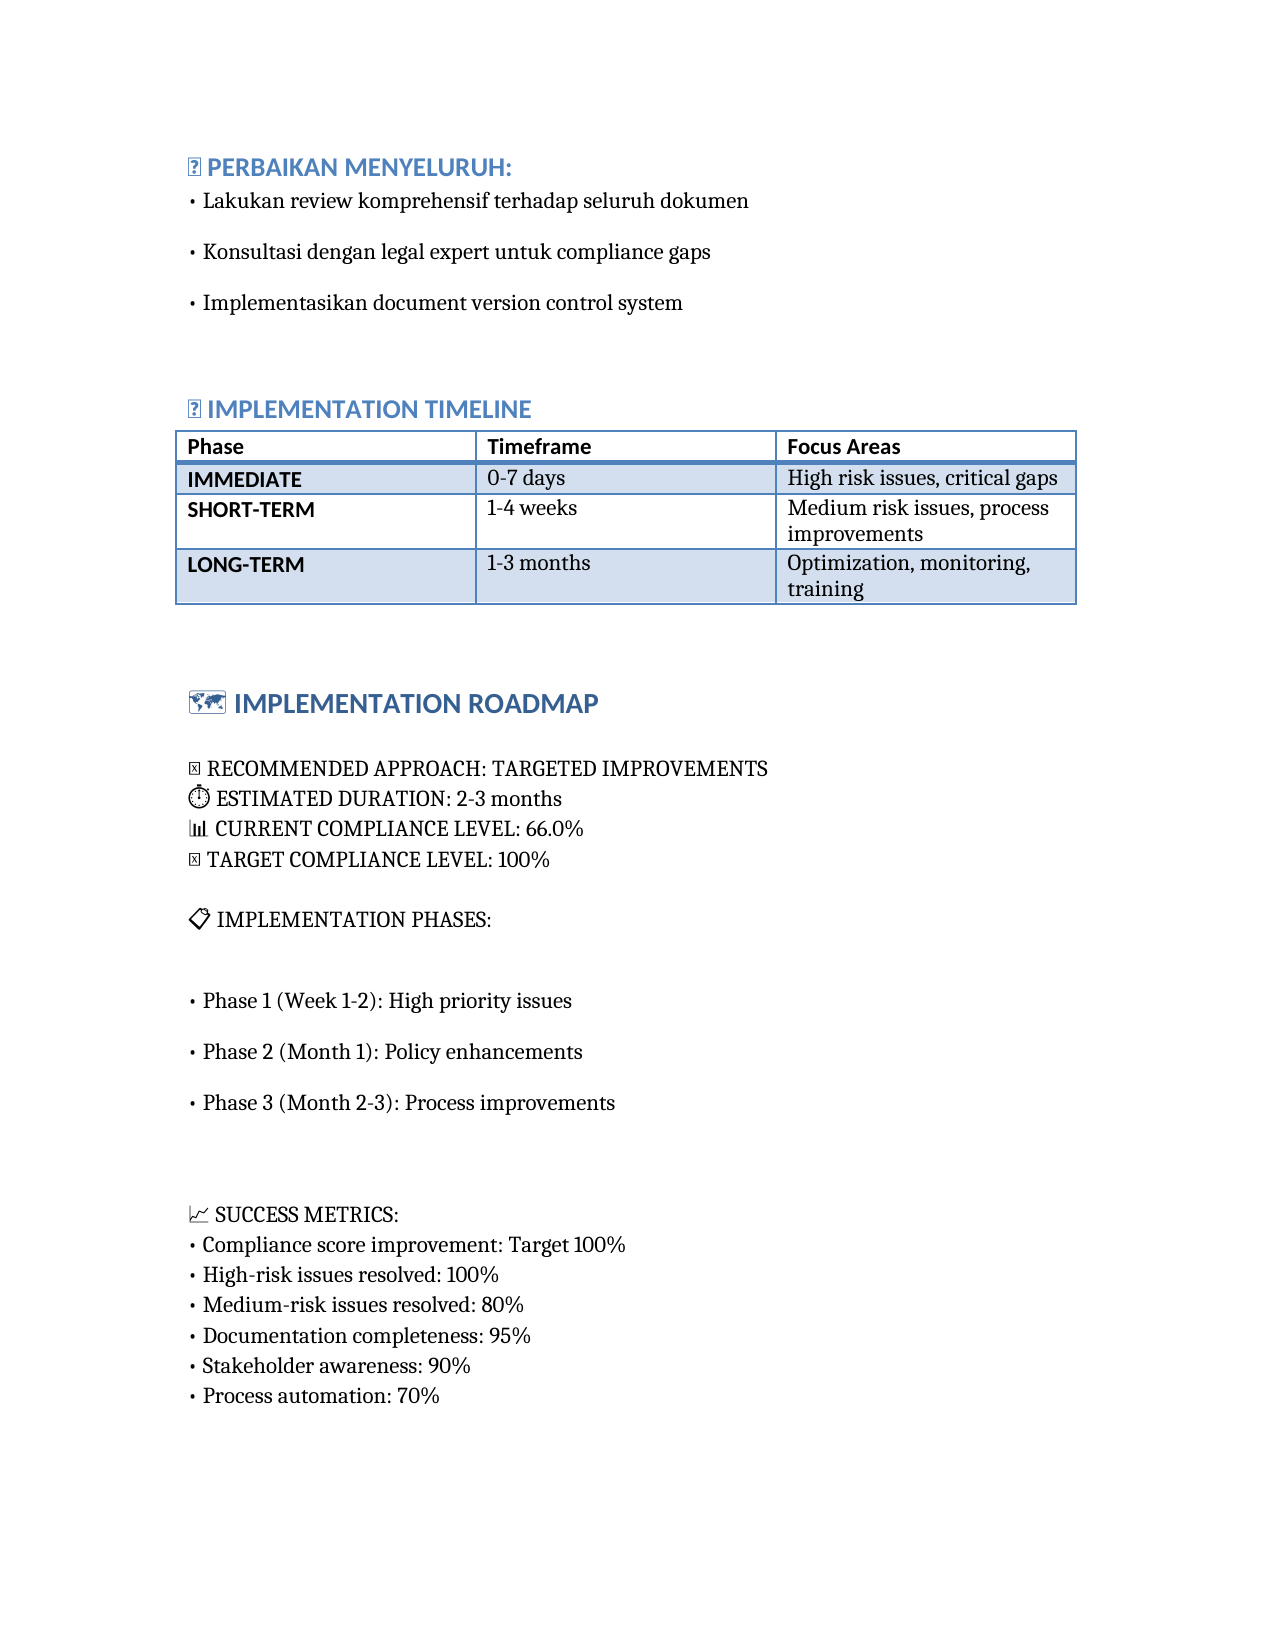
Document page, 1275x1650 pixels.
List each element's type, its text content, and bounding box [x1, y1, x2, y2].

text • Lakukan review komprehensif terhadap seluruh dokumen [187, 188, 1087, 214]
table_cell IMMEDIATE [177, 465, 475, 493]
table_cell 1-3 months [477, 550, 775, 602]
table_cell 0-7 days [477, 465, 775, 493]
table_header Focus Areas [777, 432, 1075, 460]
text • Konsultasi dengan legal expert untuk compliance gaps [187, 239, 1087, 265]
table_cell Optimization, monitoring, training [777, 550, 1075, 602]
text • Implementasikan document version control system [187, 290, 1087, 316]
table_header Timeframe [477, 432, 775, 460]
subtitle 🗺️ IMPLEMENTATION ROADMAP [187, 685, 1087, 720]
table_cell 1-4 weeks [477, 495, 775, 548]
subtitle 🔧 PERBAIKAN MENYELURUH: [187, 150, 1087, 183]
text • Phase 3 (Month 2-3): Process improvements [187, 1090, 1087, 1117]
text • Phase 1 (Week 1-2): High priority issues [187, 988, 1087, 1014]
table_cell SHORT-TERM [177, 495, 475, 548]
text 🎯 RECOMMENDED APPROACH: TARGETED IMPROVEMENTS ⏱️ ESTIMATED DURATION: 2-3 months 📊 CURRENT COMPLIANCE LEVEL: 66.0% 🎯 TARGET COMPLIANCE LEVEL: 100% 📋 IMPLEMENTATION PHASES: [187, 726, 1087, 963]
table_header Phase [177, 432, 475, 460]
table_cell Medium risk issues, process improvements [777, 495, 1075, 548]
subtitle 📅 IMPLEMENTATION TIMELINE [187, 392, 1087, 425]
text 📈 SUCCESS METRICS: • Compliance score improvement: Target 100% • High-risk issues resolved: 100% • Medium-risk issues resolved: 80% • Documentation completeness: 95% • Stakeholder awareness: 90% • Process automation: 70% [187, 1141, 1087, 1439]
table_cell High risk issues, critical gaps [777, 465, 1075, 493]
table_cell LONG-TERM [177, 550, 475, 602]
text • Phase 2 (Month 1): Policy enhancements [187, 1039, 1087, 1066]
